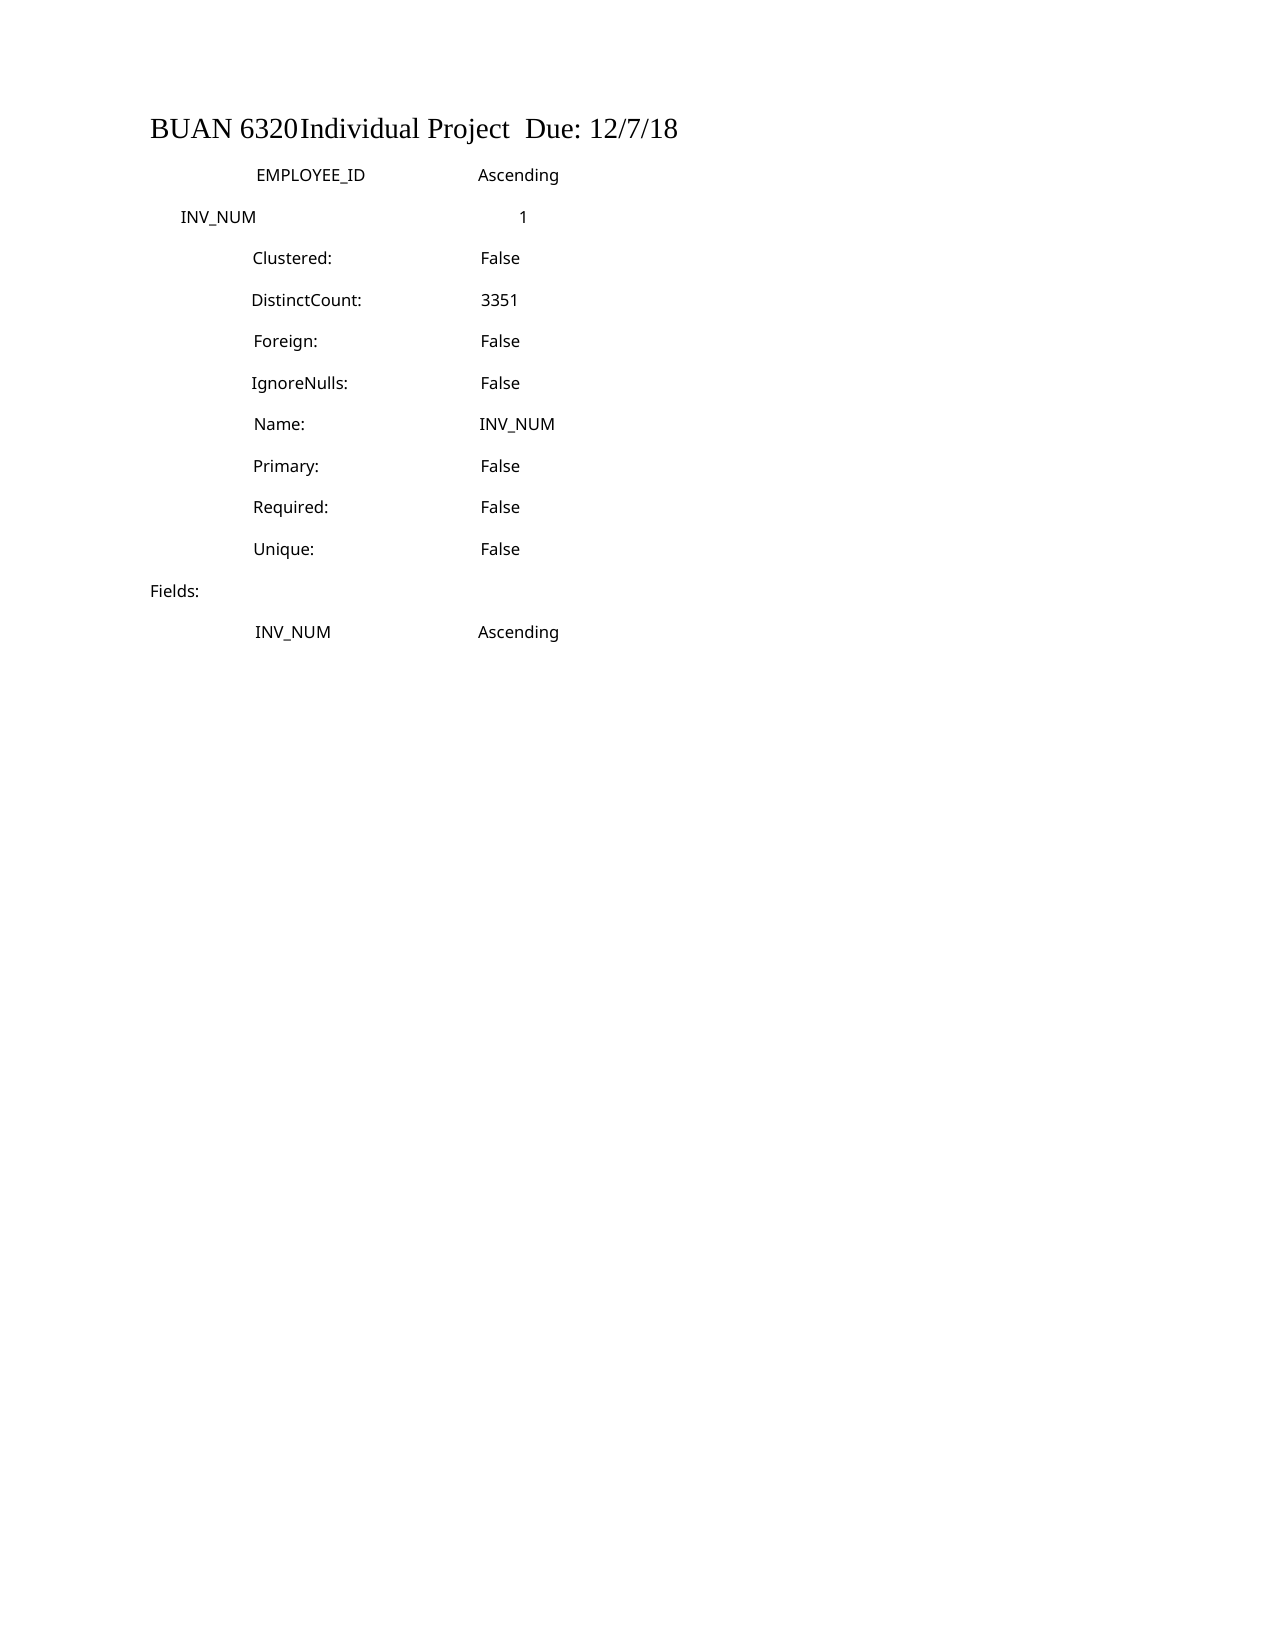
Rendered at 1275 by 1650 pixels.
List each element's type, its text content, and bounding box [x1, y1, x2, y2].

text INV_NUM 1 [150, 205, 1125, 228]
text Fields: [150, 579, 1125, 602]
text Unique: False [150, 538, 1125, 560]
text IgnoreNulls: False [150, 371, 1125, 394]
text Primary: False [150, 454, 1125, 477]
text Required: False [150, 496, 1125, 519]
text Foreign: False [150, 330, 1125, 353]
text DistinctCount: 3351 [150, 288, 1125, 311]
text Name: INV_NUM [150, 413, 1125, 436]
text Clustered: False [150, 247, 1125, 269]
text EMPLOYEE_ID Ascending [150, 164, 1125, 186]
text INV_NUM Ascending [150, 620, 1125, 643]
